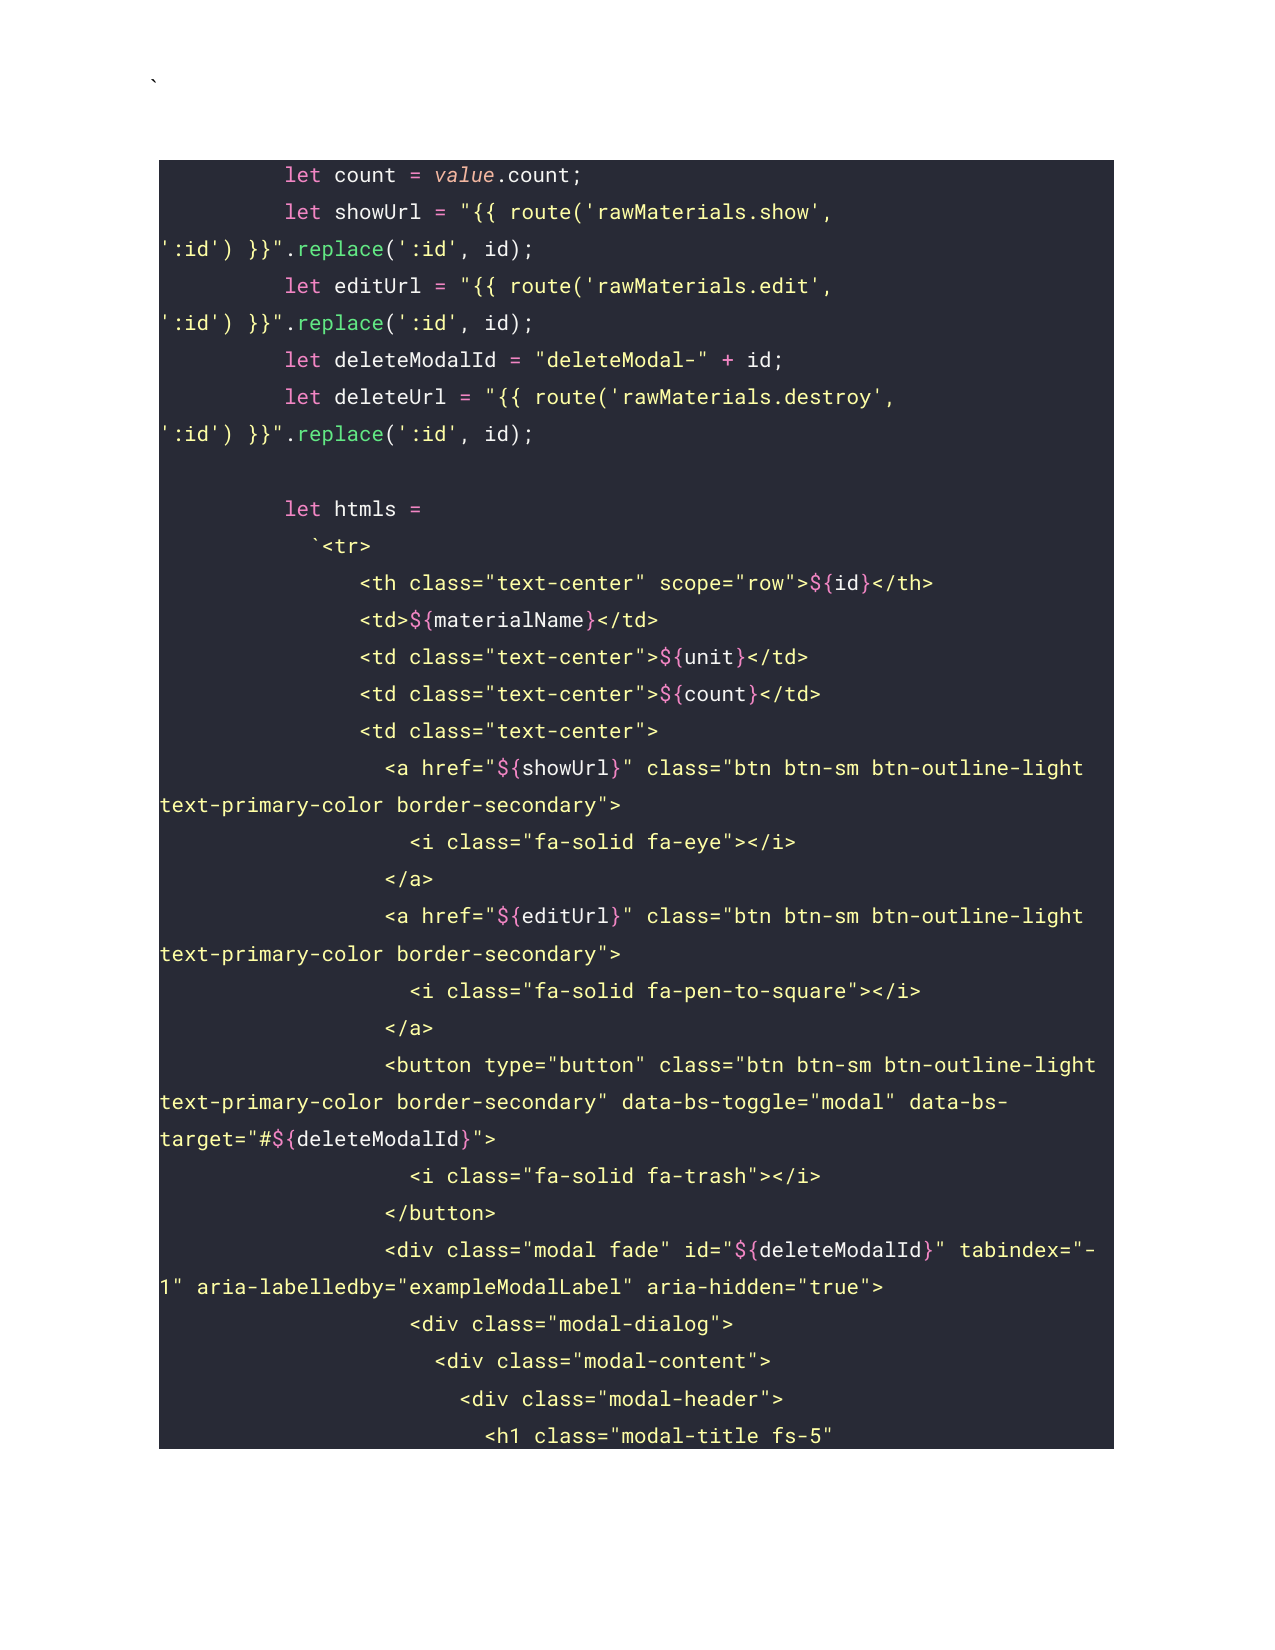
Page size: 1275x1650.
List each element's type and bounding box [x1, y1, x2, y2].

table_header [149, 150, 1125, 1459]
